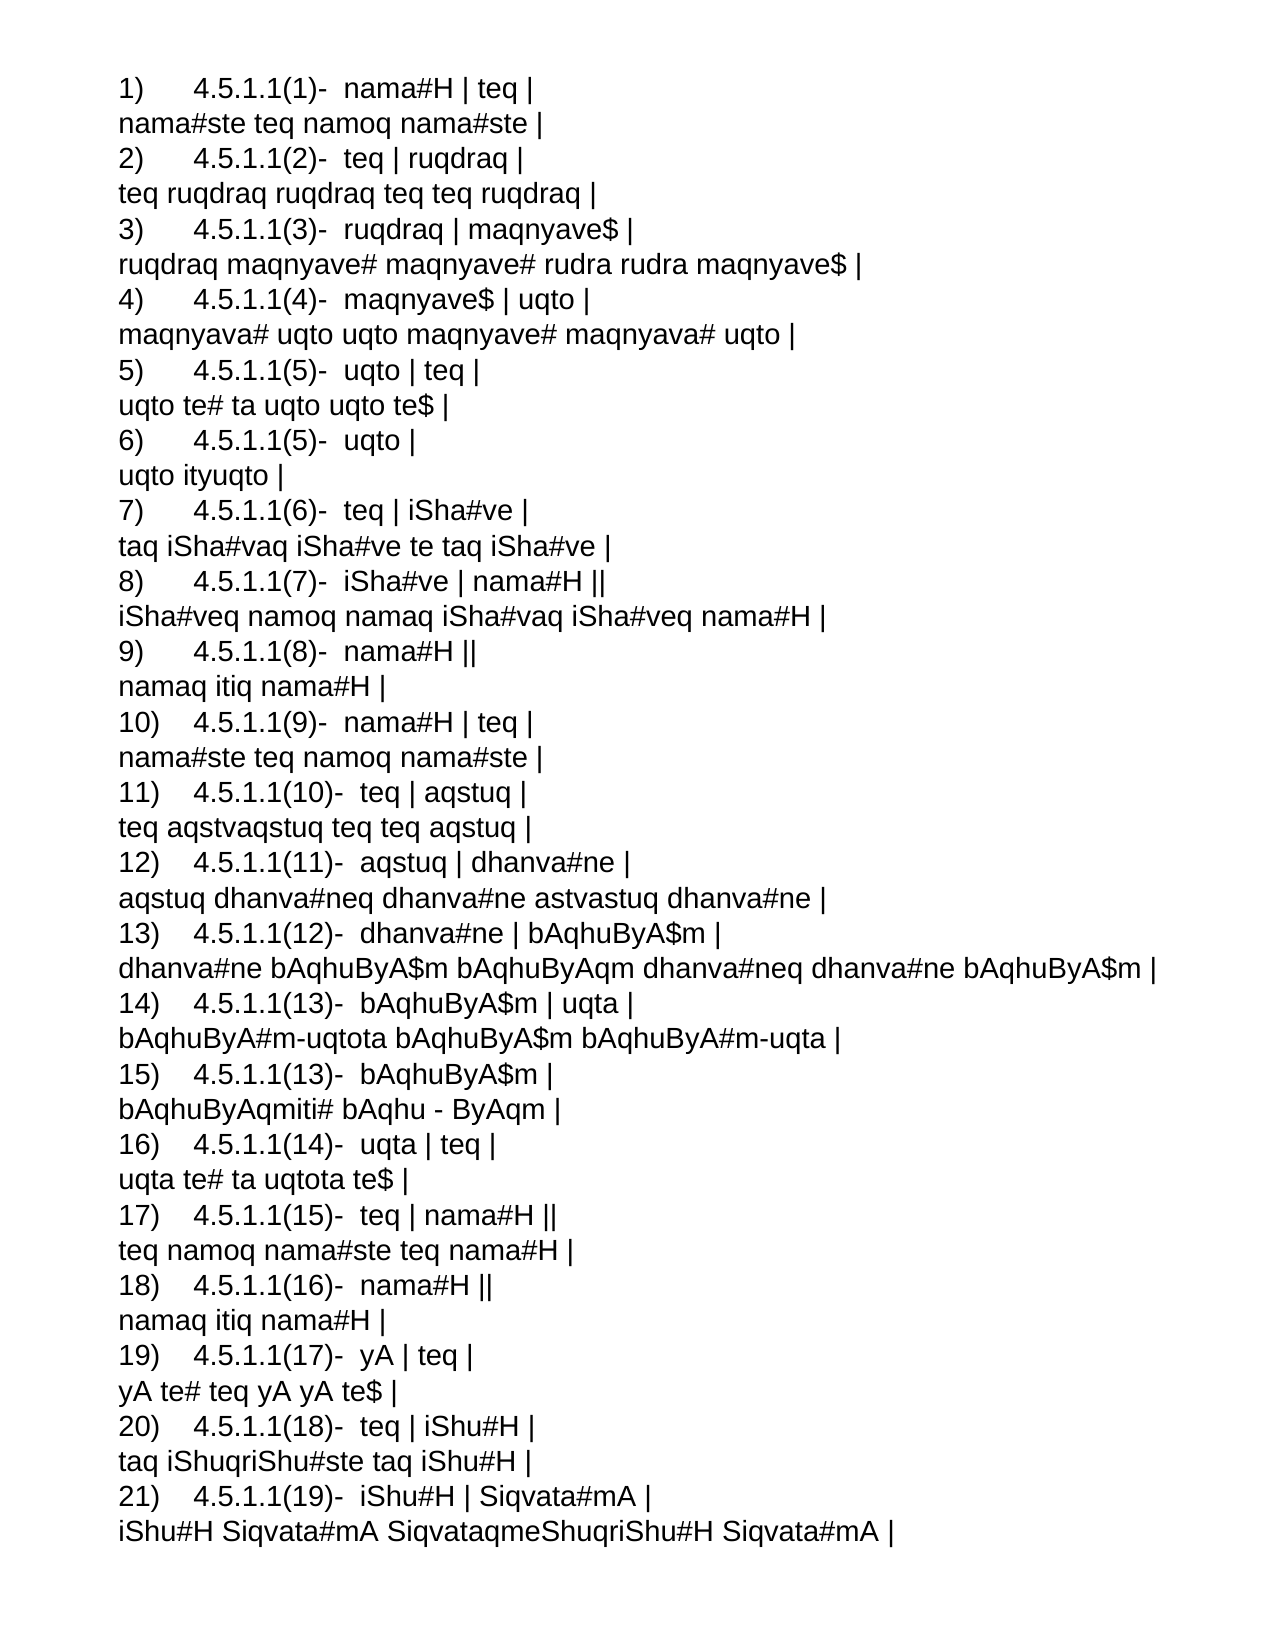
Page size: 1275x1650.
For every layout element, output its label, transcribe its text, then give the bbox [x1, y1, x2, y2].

text namaq itiq nama#H | [118, 669, 1204, 703]
text 4) 4.5.1.1(4)- maqnyave$ | uqto | [118, 282, 1204, 316]
text ruqdraq maqnyave# maqnyave# rudra rudra maqnyave$ | [118, 247, 1204, 280]
text bAqhuByA#m-uqtota bAqhuByA$m bAqhuByA#m-uqta | [118, 1021, 1204, 1055]
text 5) 4.5.1.1(5)- uqto | teq | [118, 352, 1204, 386]
text 3) 4.5.1.1(3)- ruqdraq | maqnyave$ | [118, 212, 1204, 245]
text bAqhuByAqmiti# bAqhu - ByAqm | [118, 1092, 1204, 1125]
text taq iShuqriShu#ste taq iShu#H | [118, 1444, 1204, 1477]
text 16) 4.5.1.1(14)- uqta | teq | [118, 1127, 1204, 1161]
text 2) 4.5.1.1(2)- teq | ruqdraq | [118, 141, 1204, 175]
text 14) 4.5.1.1(13)- bAqhuByA$m | uqta | [118, 986, 1204, 1020]
text nama#ste teq namoq nama#ste | [118, 740, 1204, 773]
text 18) 4.5.1.1(16)- nama#H || [118, 1268, 1204, 1301]
text teq aqstvaqstuq teq teq aqstuq | [118, 810, 1204, 844]
text uqto ityuqto | [118, 458, 1204, 492]
text taq iSha#vaq iSha#ve te taq iSha#ve | [118, 528, 1204, 562]
text 17) 4.5.1.1(15)- teq | nama#H || [118, 1197, 1204, 1231]
text teq namoq nama#ste teq nama#H | [118, 1233, 1204, 1266]
text nama#ste teq namoq nama#ste | [118, 106, 1204, 139]
text 19) 4.5.1.1(17)- yA | teq | [118, 1338, 1204, 1372]
text 13) 4.5.1.1(12)- dhanva#ne | bAqhuByA$m | [118, 916, 1204, 949]
text 10) 4.5.1.1(9)- nama#H | teq | [118, 704, 1204, 738]
text 6) 4.5.1.1(5)- uqto | [118, 423, 1204, 456]
text 7) 4.5.1.1(6)- teq | iSha#ve | [118, 493, 1204, 527]
text 20) 4.5.1.1(18)- teq | iShu#H | [118, 1409, 1204, 1442]
text maqnyava# uqto uqto maqnyave# maqnyava# uqto | [118, 317, 1204, 351]
text dhanva#ne bAqhuByA$m bAqhuByAqm dhanva#neq dhanva#ne bAqhuByA$m | [118, 951, 1204, 984]
text uqto te# ta uqto uqto te$ | [118, 388, 1204, 421]
text 8) 4.5.1.1(7)- iSha#ve | nama#H || [118, 564, 1204, 597]
text 1) 4.5.1.1(1)- nama#H | teq | [118, 71, 1204, 104]
text 15) 4.5.1.1(13)- bAqhuByA$m | [118, 1057, 1204, 1090]
text 12) 4.5.1.1(11)- aqstuq | dhanva#ne | [118, 845, 1204, 879]
text namaq itiq nama#H | [118, 1303, 1204, 1337]
text iSha#veq namoq namaq iSha#vaq iSha#veq nama#H | [118, 599, 1204, 632]
text aqstuq dhanva#neq dhanva#ne astvastuq dhanva#ne | [118, 881, 1204, 914]
text teq ruqdraq ruqdraq teq teq ruqdraq | [118, 176, 1204, 210]
text uqta te# ta uqtota te$ | [118, 1162, 1204, 1196]
text 21) 4.5.1.1(19)- iShu#H | Siqvata#mA | [118, 1479, 1204, 1513]
text 11) 4.5.1.1(10)- teq | aqstuq | [118, 775, 1204, 808]
text 9) 4.5.1.1(8)- nama#H || [118, 634, 1204, 668]
text yA te# teq yA yA te$ | [118, 1373, 1204, 1407]
text iShu#H Siqvata#mA SiqvataqmeShuqriShu#H Siqvata#mA | [118, 1514, 1204, 1548]
